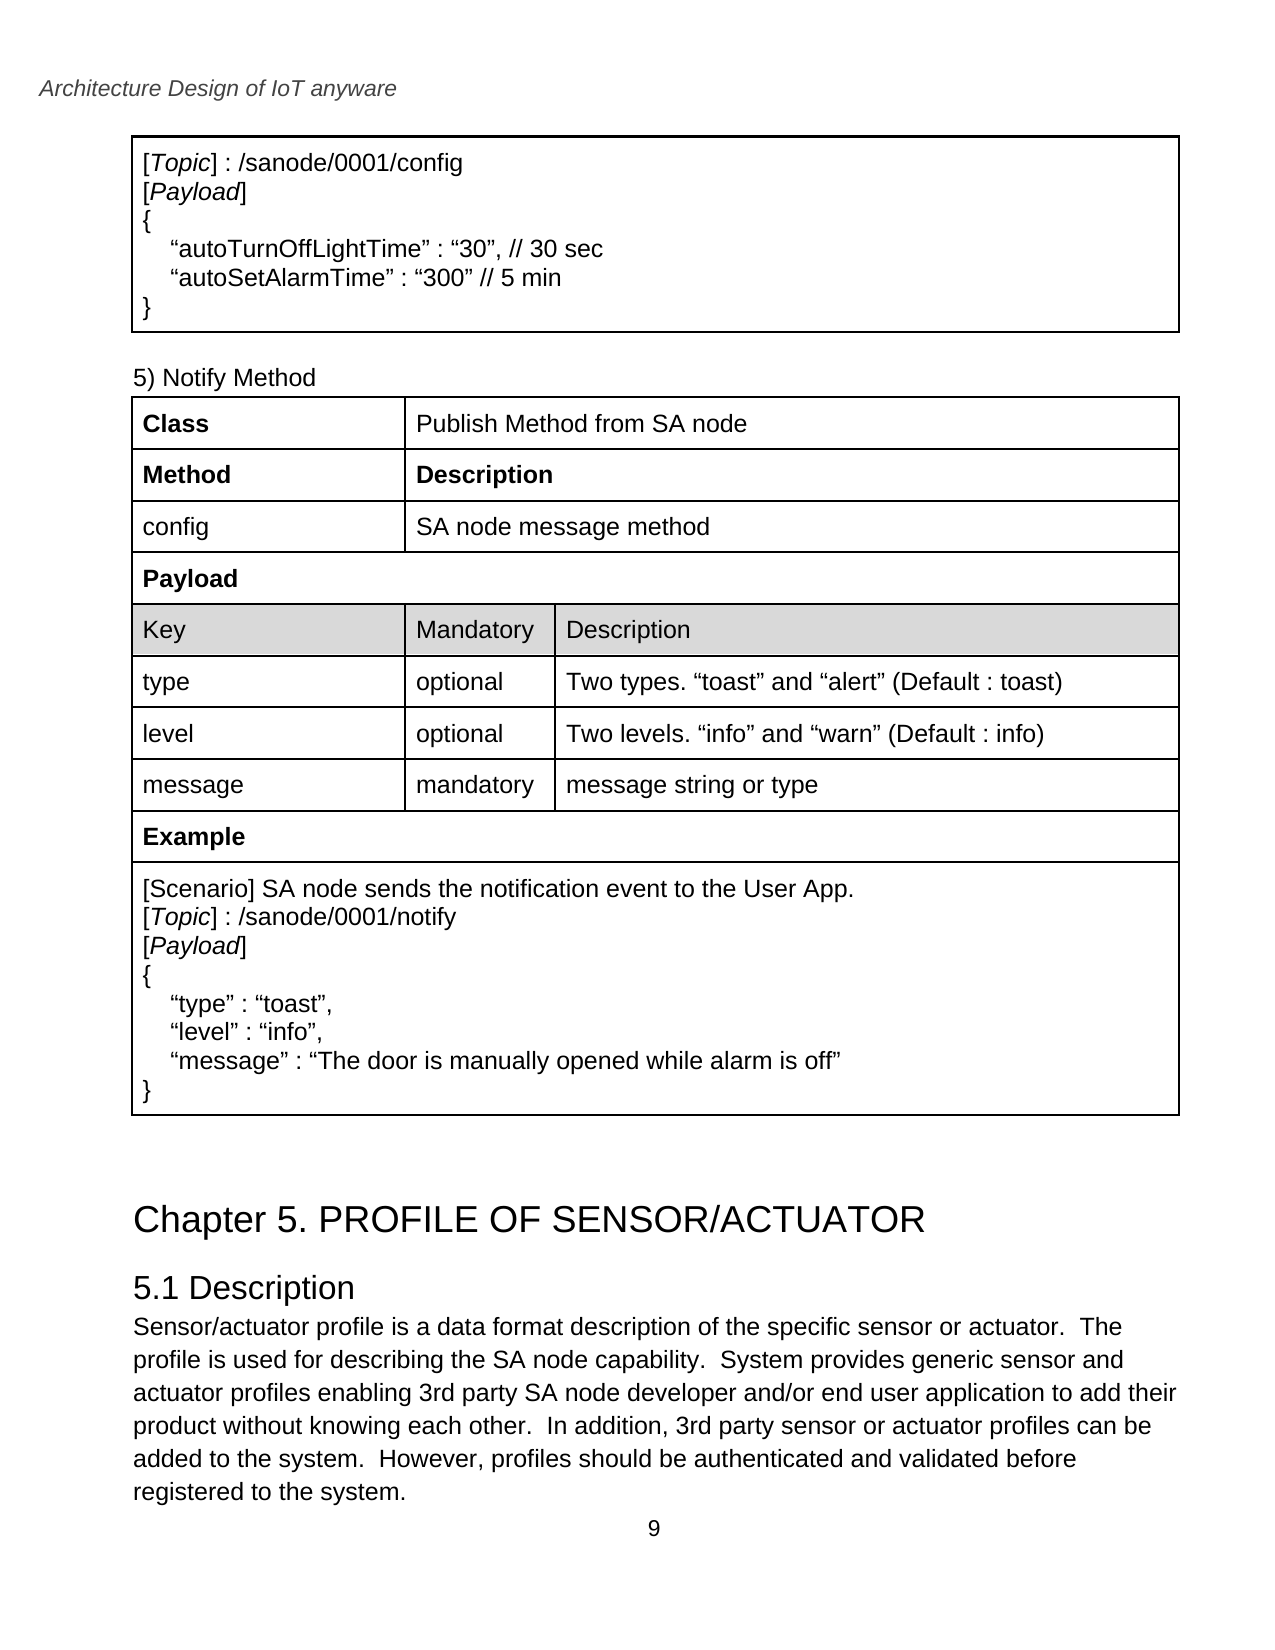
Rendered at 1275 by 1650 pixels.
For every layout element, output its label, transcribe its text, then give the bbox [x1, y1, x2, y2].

text 5) Notify Method [133, 363, 1181, 392]
table_cell Payload [133, 553, 1178, 603]
table_cell mandatory [406, 760, 554, 809]
table_cell optional [406, 657, 554, 706]
table_cell level [133, 708, 404, 758]
table_cell optional [406, 708, 554, 758]
table_cell Mandatory [406, 605, 554, 654]
table_cell message [133, 760, 404, 809]
table_cell Two types. “toast” and “alert” (Default : toast) [556, 657, 1178, 706]
table_cell Method [133, 450, 404, 499]
table_cell Key [133, 605, 404, 654]
table_header Class [133, 398, 404, 448]
text Sensor/actuator profile is a data format description of the specific sensor or actuator. The profile is used for describing the SA node capability. System provides generic sensor and actuator profiles enabling 3rd party SA node developer and/or end user application to add their product without knowing each other. In addition, 3rd party sensor or actuator profiles can be added to the system. However, profiles should be authenticated and validated before registered to the system. [133, 1312, 1181, 1506]
table_header Publish Method from SA node [406, 398, 1178, 448]
table_cell config [133, 502, 404, 551]
table_cell [Scenario] SA node sends the notification event to the User App. [Topic] : /sanode/0001/notify [Payload] { “type” : “toast”, “level” : “info”, “message” : “The door is manually opened while alarm is off” } [133, 863, 1178, 1114]
subtitle 5.1 Description [133, 1268, 1181, 1306]
table_cell SA node message method [406, 502, 1178, 551]
table_cell Two levels. “info” and “warn” (Default : info) [556, 708, 1178, 758]
table_cell Example [133, 812, 1178, 861]
table_cell type [133, 657, 404, 706]
table_cell Description [556, 605, 1178, 654]
subtitle Chapter 5. PROFILE OF SENSOR/ACTUATOR [133, 1197, 1181, 1241]
table_cell Description [406, 450, 1178, 499]
table_cell message string or type [556, 760, 1178, 809]
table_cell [133, 138, 1178, 331]
